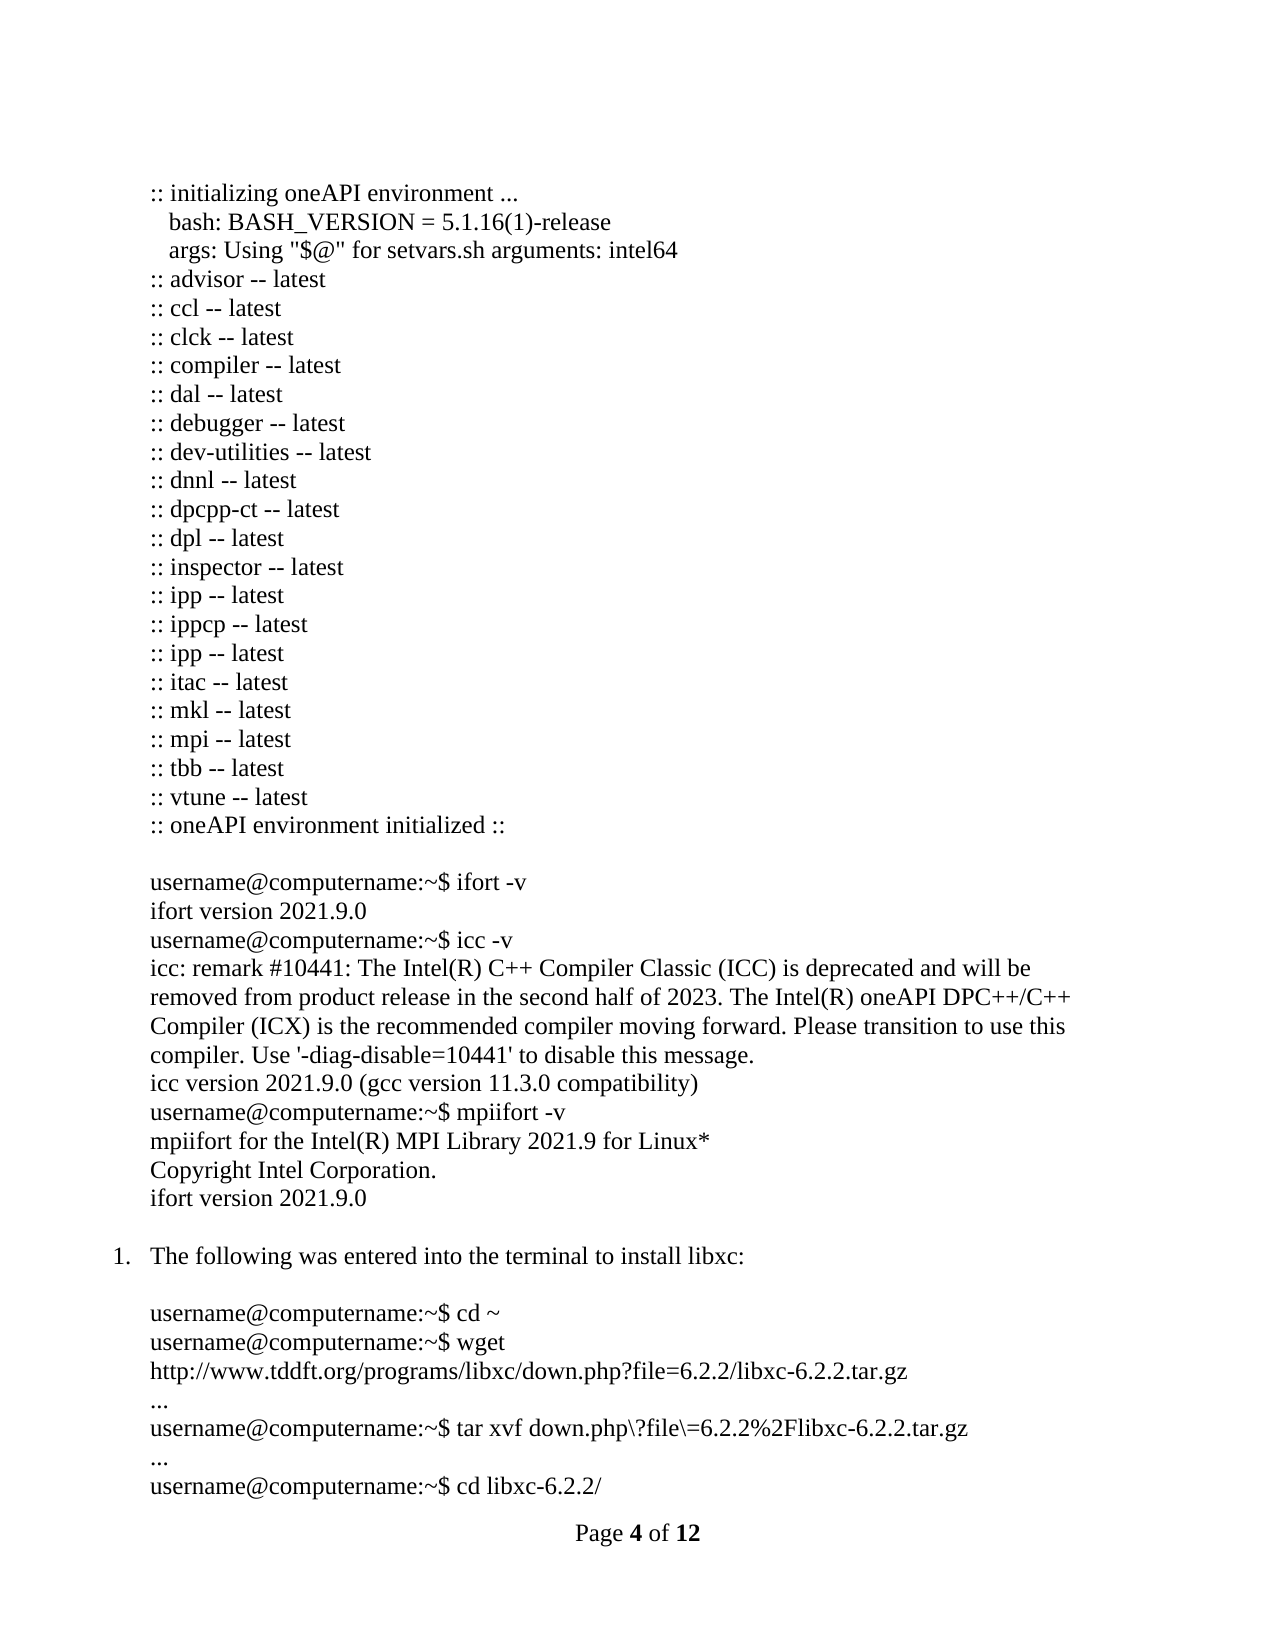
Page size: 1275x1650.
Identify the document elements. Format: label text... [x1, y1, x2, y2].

list :: itac -- latest [150, 667, 1125, 696]
list ... [150, 1385, 1125, 1413]
list username@computername:~$ cd libxc-6.2.2/ [150, 1471, 1125, 1500]
list ifort version 2021.9.0 [150, 896, 1125, 925]
list Copyright Intel Corporation. [150, 1155, 1125, 1183]
list username@computername:~$ tar xvf down.php\?file\=6.2.2%2Flibxc-6.2.2.tar.gz [150, 1413, 1125, 1442]
list :: dpcpp-ct -- latest [150, 494, 1125, 523]
list :: ippcp -- latest [150, 609, 1125, 638]
list :: mkl -- latest [150, 696, 1125, 724]
list username@computername:~$ wget http://www.tddft.org/programs/libxc/down.php?file=6.2.2/libxc-6.2.2.tar.gz [150, 1327, 1125, 1385]
list icc: remark #10441: The Intel(R) C++ Compiler Classic (ICC) is deprecated and will be removed from product release in the second half of 2023. The Intel(R) oneAPI DPC++/C++ Compiler (ICX) is the recommended compiler moving forward. Please transition to use this compiler. Use '-diag-disable=10441' to disable this message. [150, 953, 1125, 1068]
list bash: BASH_VERSION = 5.1.16(1)-release [150, 207, 1125, 236]
list ... [150, 1442, 1125, 1471]
list :: dnnl -- latest [150, 466, 1125, 494]
list :: dal -- latest [150, 379, 1125, 408]
list :: ccl -- latest [150, 293, 1125, 322]
list :: tbb -- latest [150, 753, 1125, 782]
list :: clck -- latest [150, 322, 1125, 351]
list :: vtune -- latest [150, 782, 1125, 811]
list The following was entered into the terminal to install libxc: [112, 1241, 1125, 1270]
list args: Using "$@" for setvars.sh arguments: intel64 [150, 236, 1125, 264]
list :: ipp -- latest [150, 581, 1125, 609]
list ifort version 2021.9.0 [150, 1183, 1125, 1212]
list username@computername:~$ icc -v [150, 925, 1125, 953]
list :: ipp -- latest [150, 638, 1125, 667]
list :: dpl -- latest [150, 523, 1125, 552]
list :: debugger -- latest [150, 408, 1125, 437]
list :: inspector -- latest [150, 552, 1125, 581]
list :: advisor -- latest [150, 264, 1125, 293]
list :: mpi -- latest [150, 724, 1125, 753]
list username@computername:~$ ifort -v [150, 867, 1125, 896]
list :: compiler -- latest [150, 351, 1125, 379]
list username@computername:~$ mpiifort -v [150, 1097, 1125, 1126]
list :: initializing oneAPI environment ... [150, 178, 1125, 207]
list mpiifort for the Intel(R) MPI Library 2021.9 for Linux* [150, 1126, 1125, 1155]
list username@computername:~$ cd ~ [150, 1298, 1125, 1327]
list icc version 2021.9.0 (gcc version 11.3.0 compatibility) [150, 1068, 1125, 1097]
list :: dev-utilities -- latest [150, 437, 1125, 466]
list :: oneAPI environment initialized :: [150, 811, 1125, 839]
